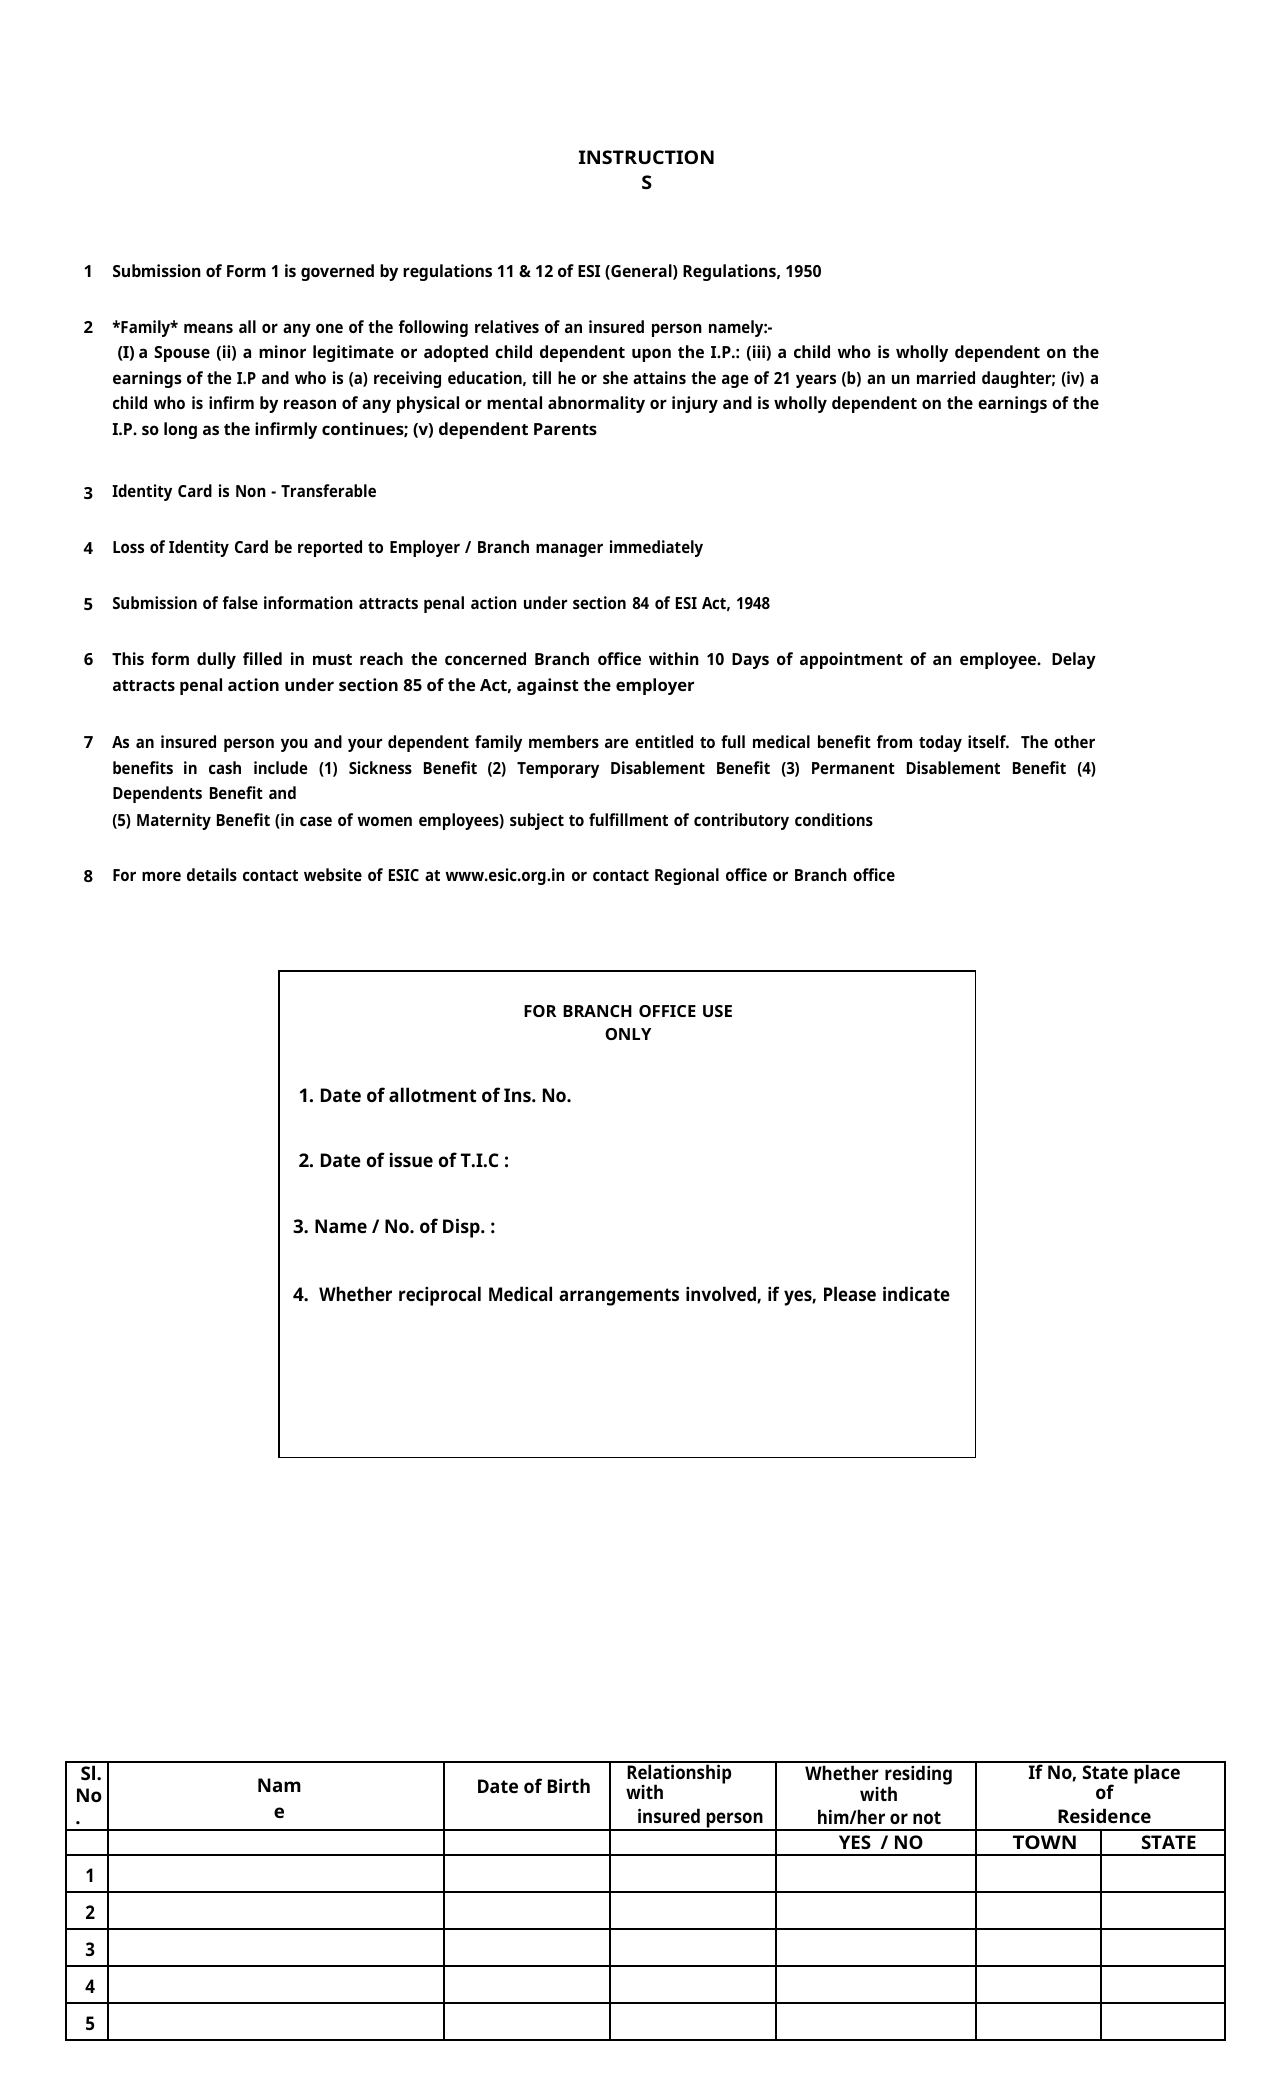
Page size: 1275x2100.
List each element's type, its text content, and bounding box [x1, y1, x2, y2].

text (5) Maternity Benefit (in case of women employees) subject to fulfillment of contributory conditions [112, 808, 1239, 831]
table_cell 5 [67, 2004, 107, 2039]
table_cell STATE [1102, 1831, 1224, 1854]
table_cell [977, 1856, 1100, 1891]
table_cell [445, 1831, 609, 1854]
list Submission of false information attracts penal action under section 84 of ESI Act, 1948 [83, 591, 1239, 616]
table_cell [109, 1930, 443, 1965]
table_cell [445, 2004, 609, 2039]
table_cell [109, 1831, 443, 1854]
table_header Whether residing with him/her or not [777, 1763, 975, 1829]
table_cell [445, 1930, 609, 1965]
table_cell [977, 1930, 1100, 1965]
list a Spouse (ii) a minor legitimate or adopted child dependent upon the I.P.: (iii) a child who is wholly dependent on the earnings of the I.P and who is (a) receiving education, till he or she attains the age of 21 years (b) an un married daughter; (iv) a child who is infirm by reason of any physical or mental abnormality or injury and is wholly dependent on the earnings of the I.P. so long as the infirmly continues; (v) dependent Parents [112, 341, 1100, 441]
table_cell [777, 1856, 975, 1891]
table_cell [445, 1893, 609, 1928]
table_cell [611, 2004, 775, 2039]
table_cell [445, 1856, 609, 1891]
table_cell [611, 1831, 775, 1854]
table_cell [977, 2004, 1100, 2039]
table_cell [1102, 1967, 1224, 2002]
table_cell [777, 1967, 975, 2002]
table_cell [611, 1967, 775, 2002]
subtitle INSTRUCTIONS [578, 144, 715, 195]
table_header Name [109, 1763, 443, 1829]
table_cell 1 [67, 1856, 107, 1891]
table_cell [611, 1856, 775, 1891]
list As an insured person you and your dependent family members are entitled to full medical benefit from today itself. The other benefits in cash include (1) Sickness Benefit (2) Temporary Disablement Benefit (3) Permanent Disablement Benefit (4) Dependents Benefit and [83, 731, 1096, 804]
list Loss of Identity Card be reported to Employer / Branch manager immediately [83, 536, 1239, 560]
table_cell [777, 1893, 975, 1928]
table_cell [109, 1856, 443, 1891]
table_cell [1102, 1893, 1224, 1928]
table_cell 2 [67, 1893, 107, 1928]
table_cell [1102, 1856, 1224, 1891]
table_cell TOWN [977, 1831, 1100, 1854]
table_cell [611, 1930, 775, 1965]
table_header Relationship with insured person [611, 1763, 775, 1829]
table_header Date of Birth [445, 1763, 609, 1829]
table_cell [777, 1930, 975, 1965]
table_cell [1102, 2004, 1224, 2039]
list Submission of Form 1 is governed by regulations 11 & 12 of ESI (General) Regulations, 1950 [83, 259, 1239, 282]
table_cell [977, 1967, 1100, 2002]
table_cell [777, 2004, 975, 2039]
table_cell [109, 1893, 443, 1928]
list Identity Card is Non - Transferable [83, 480, 1239, 504]
table_header Sl. No. [67, 1763, 107, 1829]
table_cell 4 [67, 1967, 107, 2002]
table_cell [445, 1967, 609, 2002]
list For more details contact website of ESIC at www.esic.org.in or contact Regional office or Branch office [83, 864, 1239, 888]
table_cell [109, 2004, 443, 2039]
table_cell 3 [67, 1930, 107, 1965]
table_cell [67, 1831, 107, 1854]
list *Family* means all or any one of the following relatives of an insured person namely:- [83, 316, 1239, 338]
list This form dully filled in must reach the concerned Branch office within 10 Days of appointment of an employee. Delay attracts penal action under section 85 of the Act, against the employer [83, 648, 1096, 696]
table_cell [977, 1893, 1100, 1928]
table_cell YES / NO [777, 1831, 975, 1854]
table_cell [109, 1967, 443, 2002]
table_cell [611, 1893, 775, 1928]
table_cell [1102, 1930, 1224, 1965]
table_header If No, State place of Residence [977, 1763, 1224, 1829]
